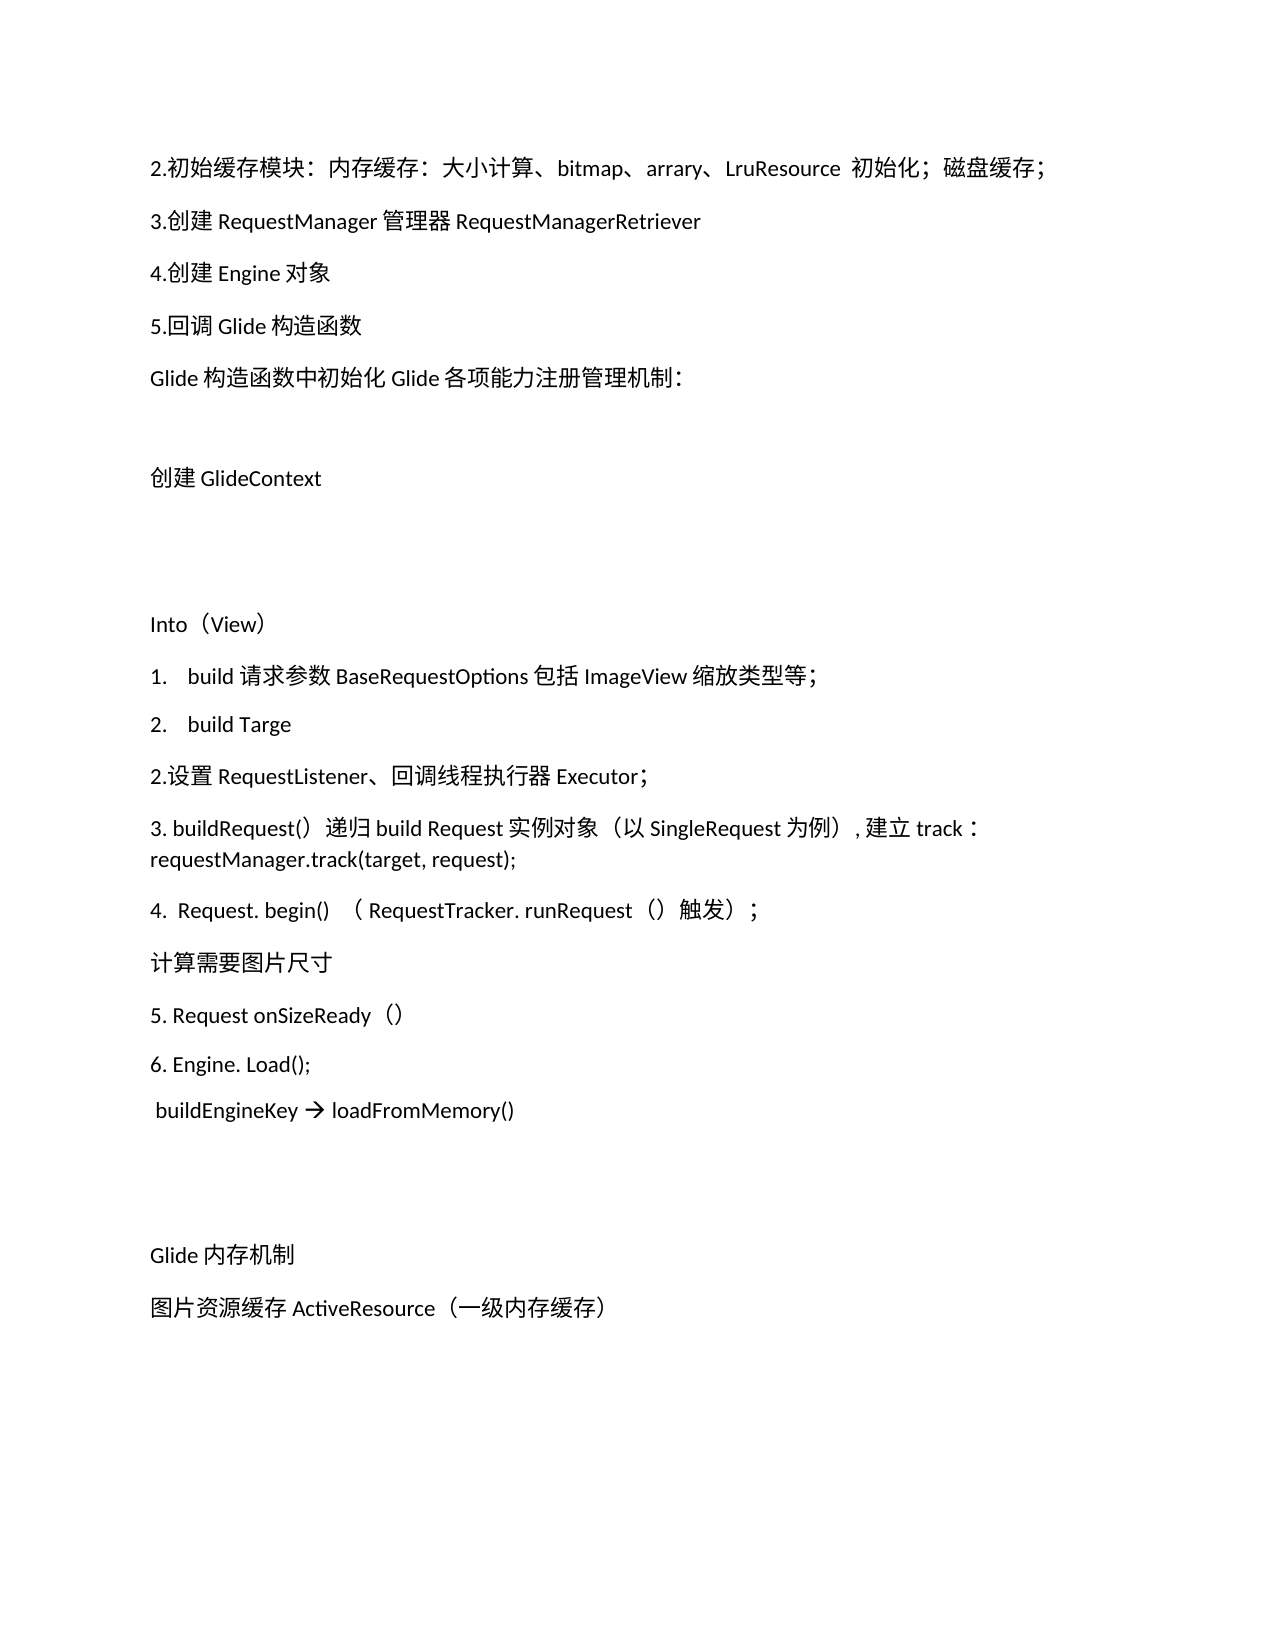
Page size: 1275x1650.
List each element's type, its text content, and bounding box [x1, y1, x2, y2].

text 6. Engine. Load(); [150, 1050, 1125, 1078]
text 2.初始缓存模块：内存缓存：大小计算、bitmap、arrary、LruResource 初始化；磁盘缓存； [150, 150, 1125, 183]
text Into（View） [150, 606, 1125, 639]
text 3.创建RequestManager管理器RequestManagerRetriever [150, 202, 1125, 236]
text 4. Request. begin() （ RequestTracker. runRequest（）触发）； [150, 892, 1125, 926]
text buildEngineKey loadFromMemory() [150, 1097, 1125, 1125]
text 计算需要图片尺寸 [150, 945, 1125, 978]
text 5.回调Glide构造函数 [150, 307, 1125, 341]
list build 请求参数BaseRequestOptions 包括ImageView 缩放类型等； [150, 658, 1125, 691]
text Glide 内存机制 [150, 1237, 1125, 1271]
text 图片资源缓存ActiveResource（一级内存缓存） [150, 1290, 1125, 1323]
text 2.设置RequestListener、回调线程执行器Executor； [150, 757, 1125, 791]
text 4.创建Engine对象 [150, 255, 1125, 288]
text 3. buildRequest(）递归build Request实例对象（以SingleRequest为例）, 建立track ：requestManager.track(target, request); [150, 810, 1125, 873]
text Glide构造函数中初始化Glide各项能力注册管理机制： [150, 360, 1125, 393]
list build Targe [150, 711, 1125, 739]
text 创建GlideContext [150, 459, 1125, 493]
text 5. Request onSizeReady（） [150, 997, 1125, 1031]
